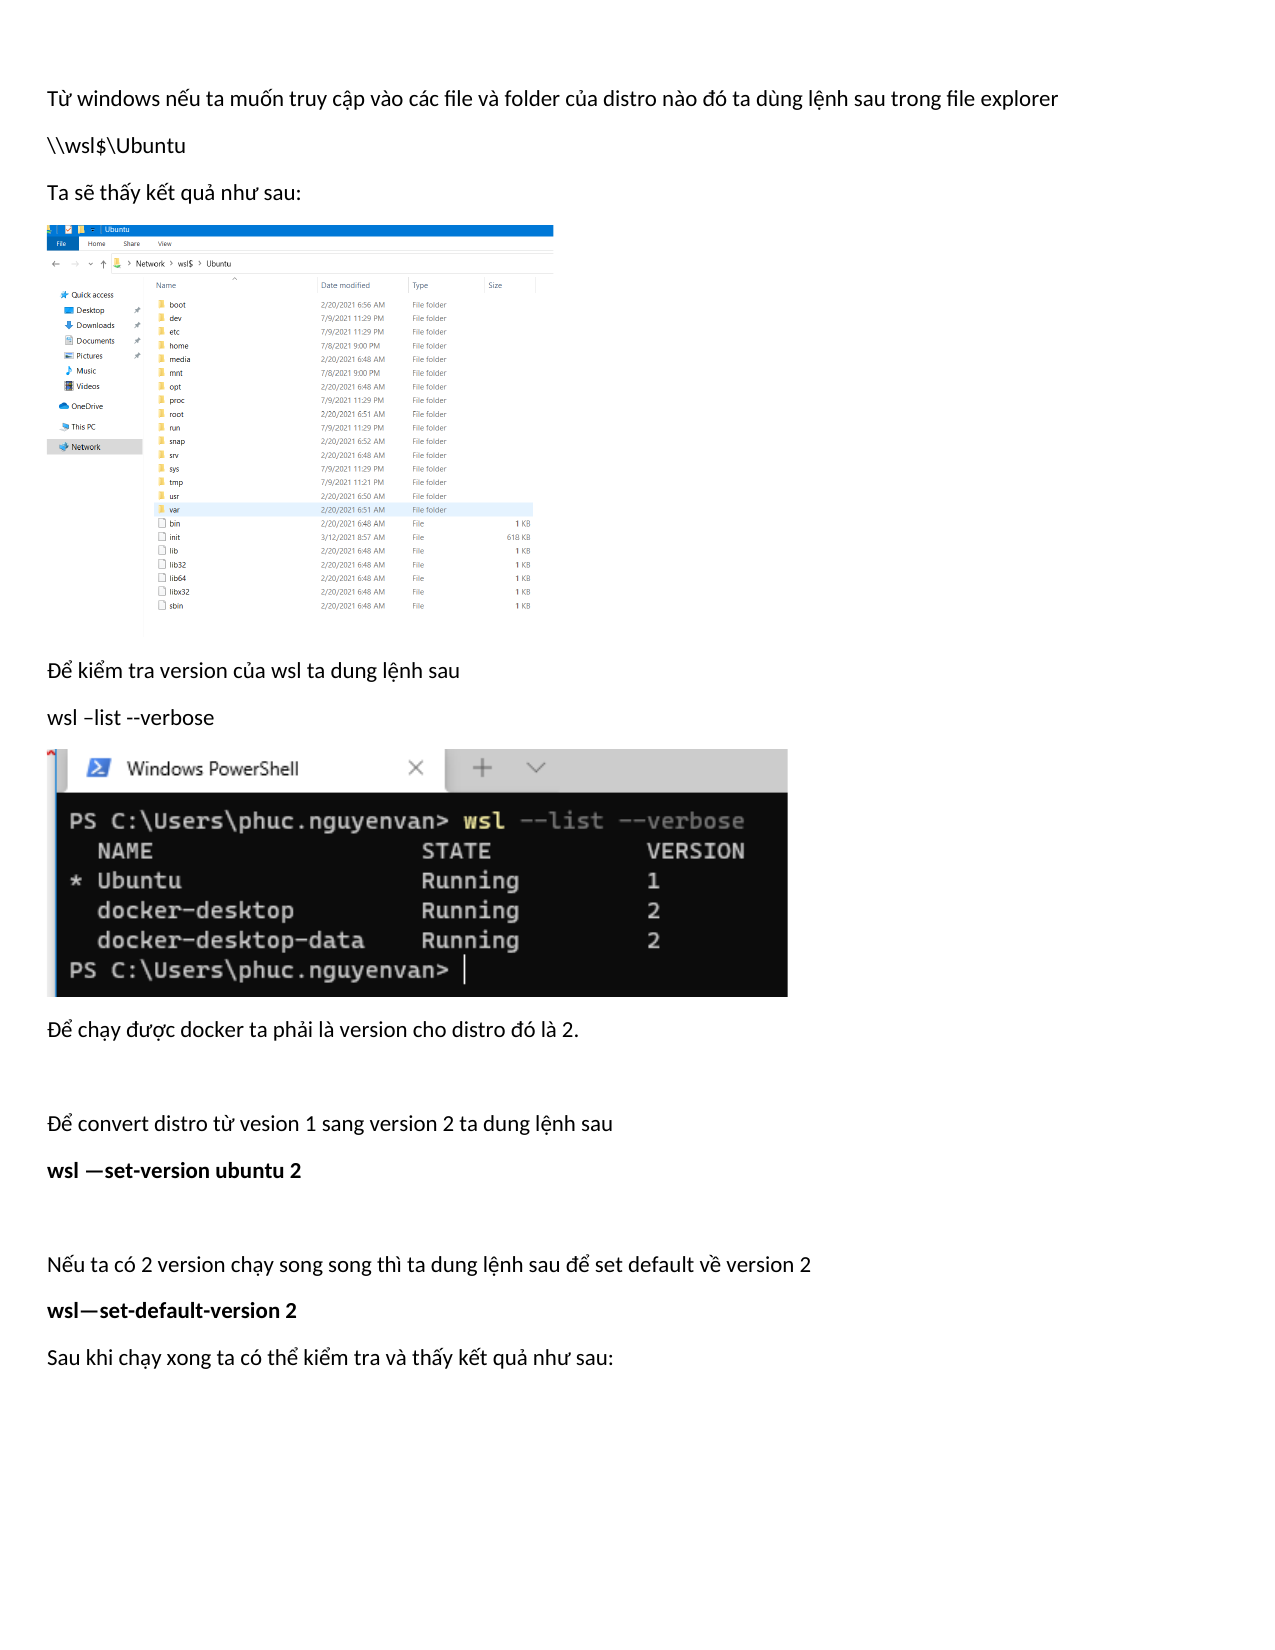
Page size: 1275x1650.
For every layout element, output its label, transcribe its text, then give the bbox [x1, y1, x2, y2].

text Sau khi chạy xong ta có thể kiểm tra và thấy kết quả như sau: [47, 1343, 1237, 1371]
text wsl—set-default-version 2 [47, 1297, 1237, 1324]
text Ta sẽ thấy kết quả như sau: [47, 178, 1237, 206]
text wsl —set-version ubuntu 2 [47, 1156, 1237, 1184]
text Để chạy được docker ta phải là version cho distro đó là 2. [47, 1015, 1237, 1043]
text \\wsl$\Ubuntu [47, 131, 1237, 159]
text Để convert distro từ vesion 1 sang version 2 ta dung lệnh sau [47, 1109, 1237, 1137]
text wsl –list --verbose [47, 703, 1237, 731]
text Nếu ta có 2 version chạy song song thì ta dung lệnh sau để set default về version 2 [47, 1250, 1237, 1278]
picture [46, 225, 554, 637]
picture [46, 749, 788, 997]
text Để kiểm tra version của wsl ta dung lệnh sau [47, 656, 1237, 684]
text Từ windows nếu ta muốn truy cập vào các file và folder của distro nào đó ta dùng lệnh sau trong file explorer [47, 84, 1237, 112]
